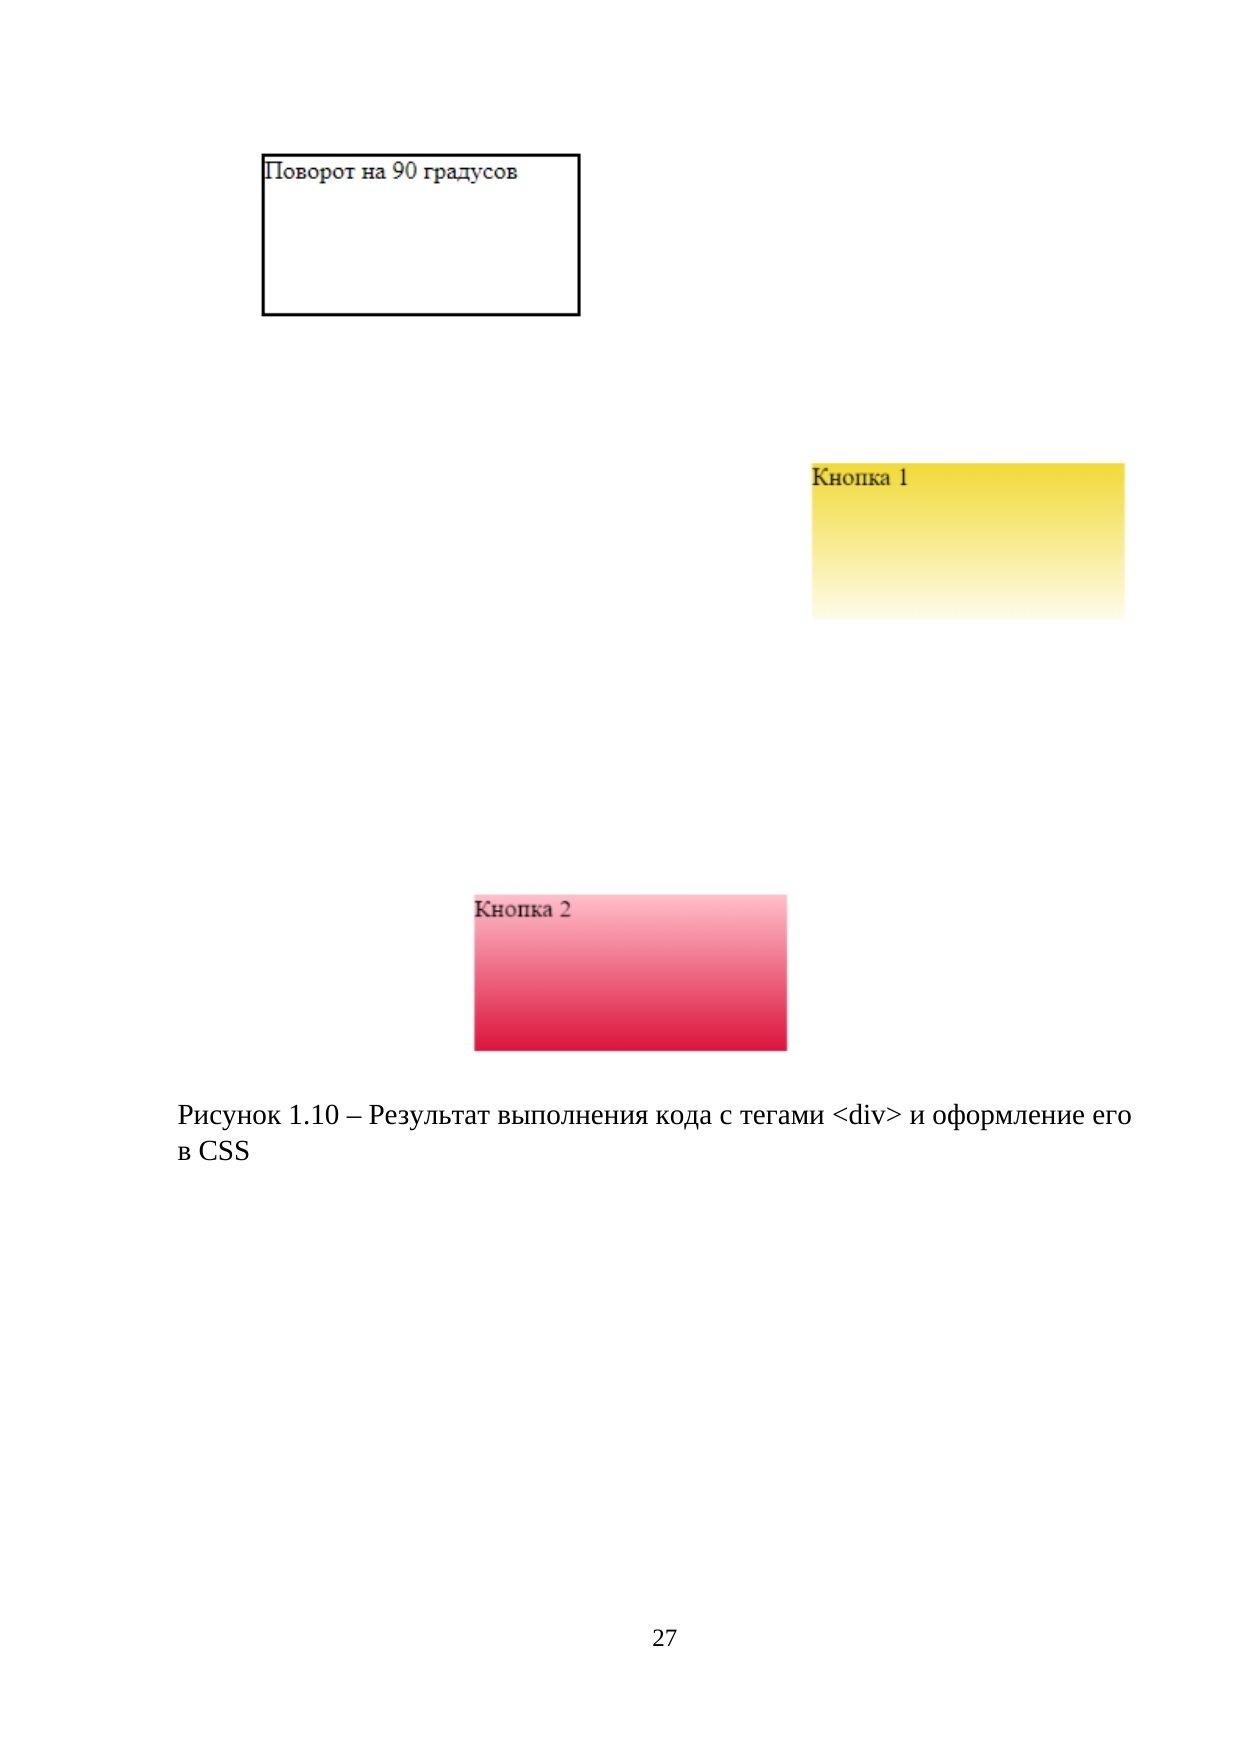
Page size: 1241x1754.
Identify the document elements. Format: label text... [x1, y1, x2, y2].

text Рисунок 1.10 – Результат выполнения кода с тегами <div> и оформление его в CSS [177, 1097, 1152, 1167]
picture [251, 118, 1186, 1081]
